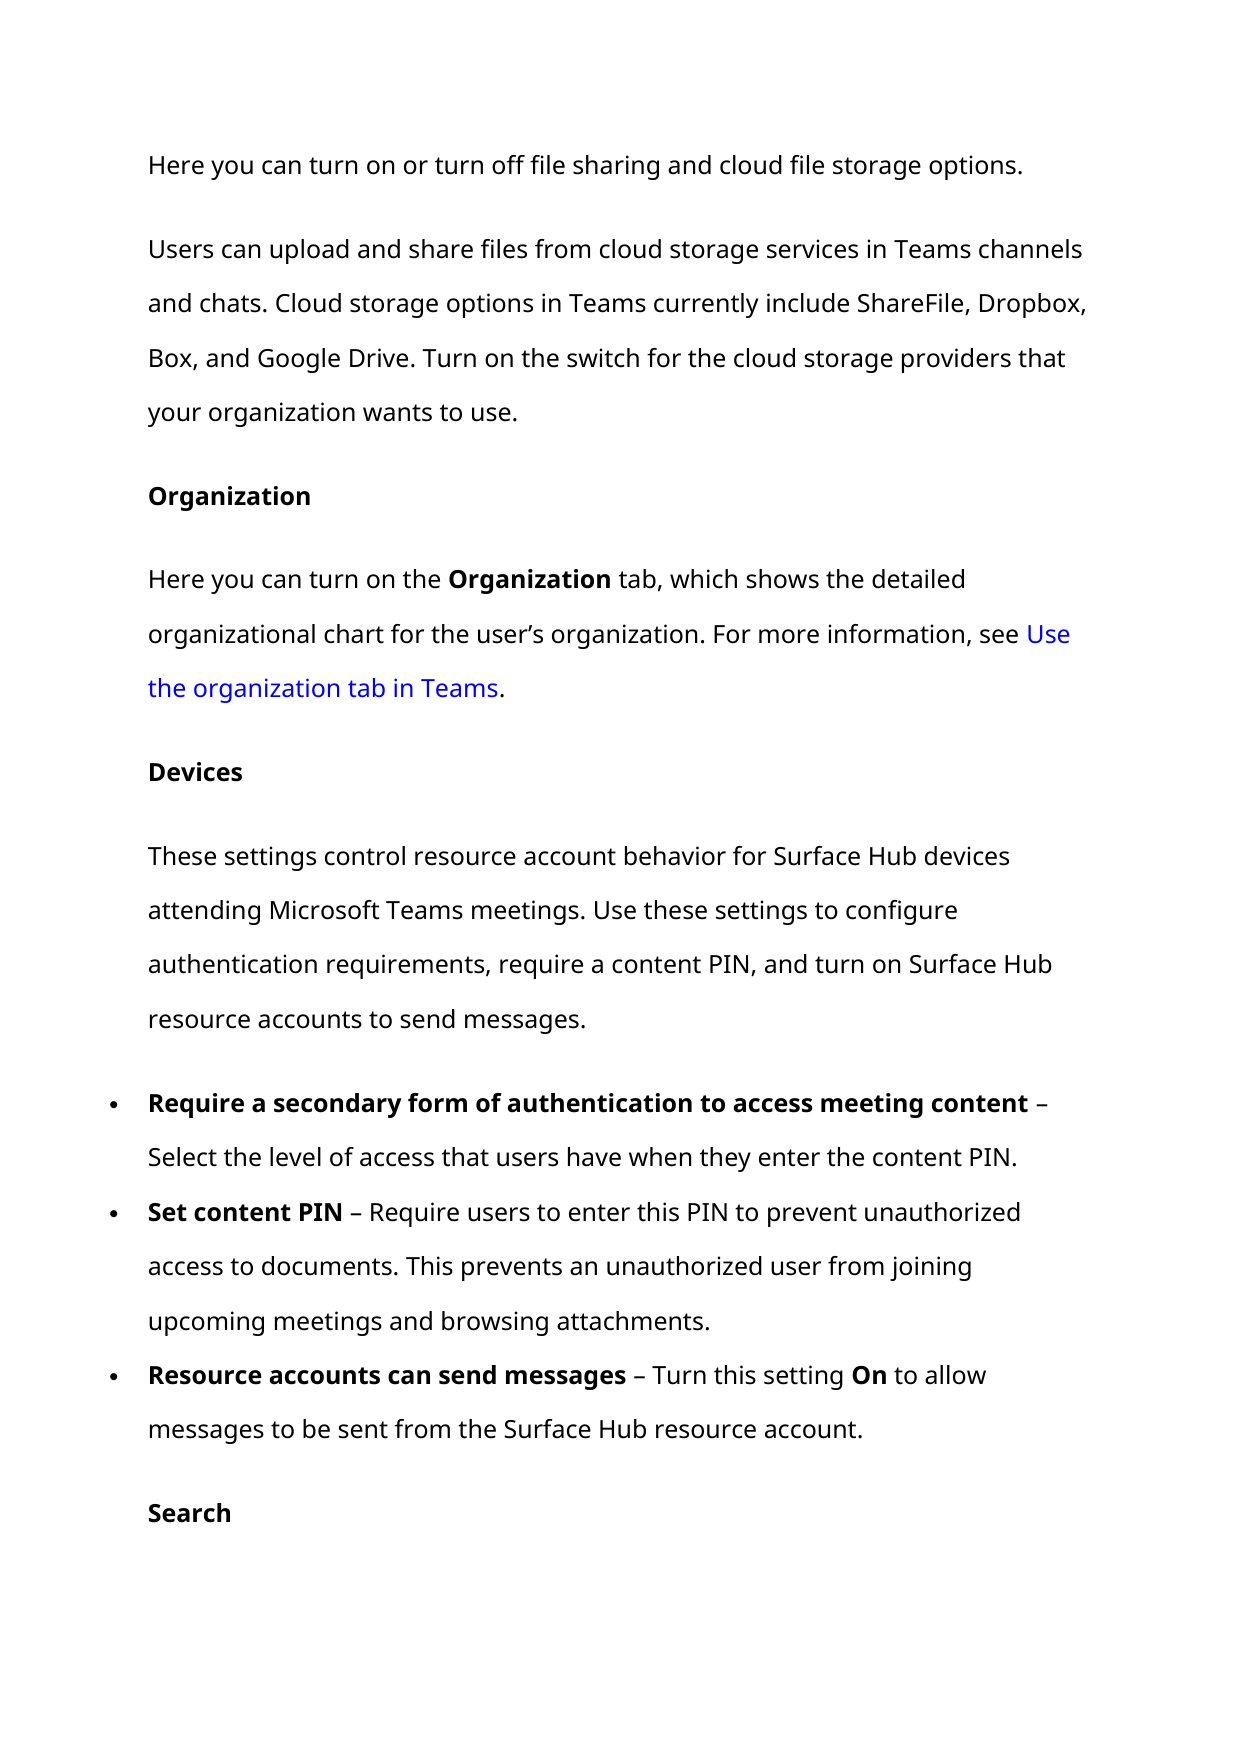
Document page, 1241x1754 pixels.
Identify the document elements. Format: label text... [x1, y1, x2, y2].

text Les utilisateurs peuvent charger et partager des fichiers à partir de services de stockage cloud dans les canaux et conversations Teams. Actuellement, les options de stockage cloud dans Teams incluent ShareFile, Dropbox, Box et Google Drive. Activez l'option pour les fournisseurs de stockage cloud que votre organisation souhaite utiliser.Users can upload and share files from cloud storage services in Teams channels and chats. Cloud storage options in Teams currently include ShareFile, Dropbox, Box, and Google Drive. Turn on the switch for the cloud storage providers that your organization wants to use. [148, 231, 1093, 429]
text AppareilsDevices [148, 754, 1093, 789]
text Cette option vous permet d’activer l'onglet Organisation, qui affiche l'organigramme détaillé de l'organisation de l’utilisateur. Pour plus d’informations, reportez-vous à la rubrique Utiliser l’onglet Organisation dans Teams.Here you can turn on the Organization tab, which shows the detailed organizational chart for the user’s organization. For more information, see Use the organization tab in Teams. [148, 562, 1093, 705]
text Ces paramètres contrôlent le comportement du compte de ressource pour les périphériques Surface Hub qui participent aux réunions Teams. Utilisez ces paramètres pour configurer les exigences d’authentification, demander un code confidentiel de contenu et activer les comptes de ressource Surface Hub pour envoyer des messages.These settings control resource account behavior for Surface Hub devices attending Microsoft Teams meetings. Use these settings to configure authentication requirements, require a content PIN, and turn on Surface Hub resource accounts to send messages. [148, 838, 1093, 1036]
text Ici, vous pouvez activer ou désactiver les options de partage de fichiers et de stockage de fichiers dans le cloud.Here you can turn on or turn off file sharing and cloud file storage options. [148, 148, 1093, 182]
text RechercherSearch [148, 1496, 1093, 1530]
list Les comptes de ressource peuvent envoyer des messages : activez ce paramètre pour autoriser l’envoi de messages depuis le compte de ressource Surface Hub.Resource accounts can send messages – Turn this setting On to allow messages to be sent from the Surface Hub resource account. [110, 1358, 1093, 1446]
text OrganisationOrganization [148, 478, 1093, 512]
list Définir le code confidentiel de contenu : les utilisateurs doivent entrer ce code confidentiel pour empêcher l’accès non autorisé aux documents. Ce paramètre empêche un utilisateur non autorisé de rejoindre les prochaines réunions et d’accéder aux pièces jointes.Set content PIN – Require users to enter this PIN to prevent unauthorized access to documents. This prevents an unauthorized user from joining upcoming meetings and browsing attachments. [110, 1194, 1093, 1337]
list Requiert un seconde mode d’authentification pour accéder au contenu des réunions : sélectionnez le niveau d’accès dont disposent les utilisateurs lorsqu'ils entrent le code confidentiel de contenu.Require a secondary form of authentication to access meeting content – Select the level of access that users have when they enter the content PIN. [110, 1085, 1093, 1174]
